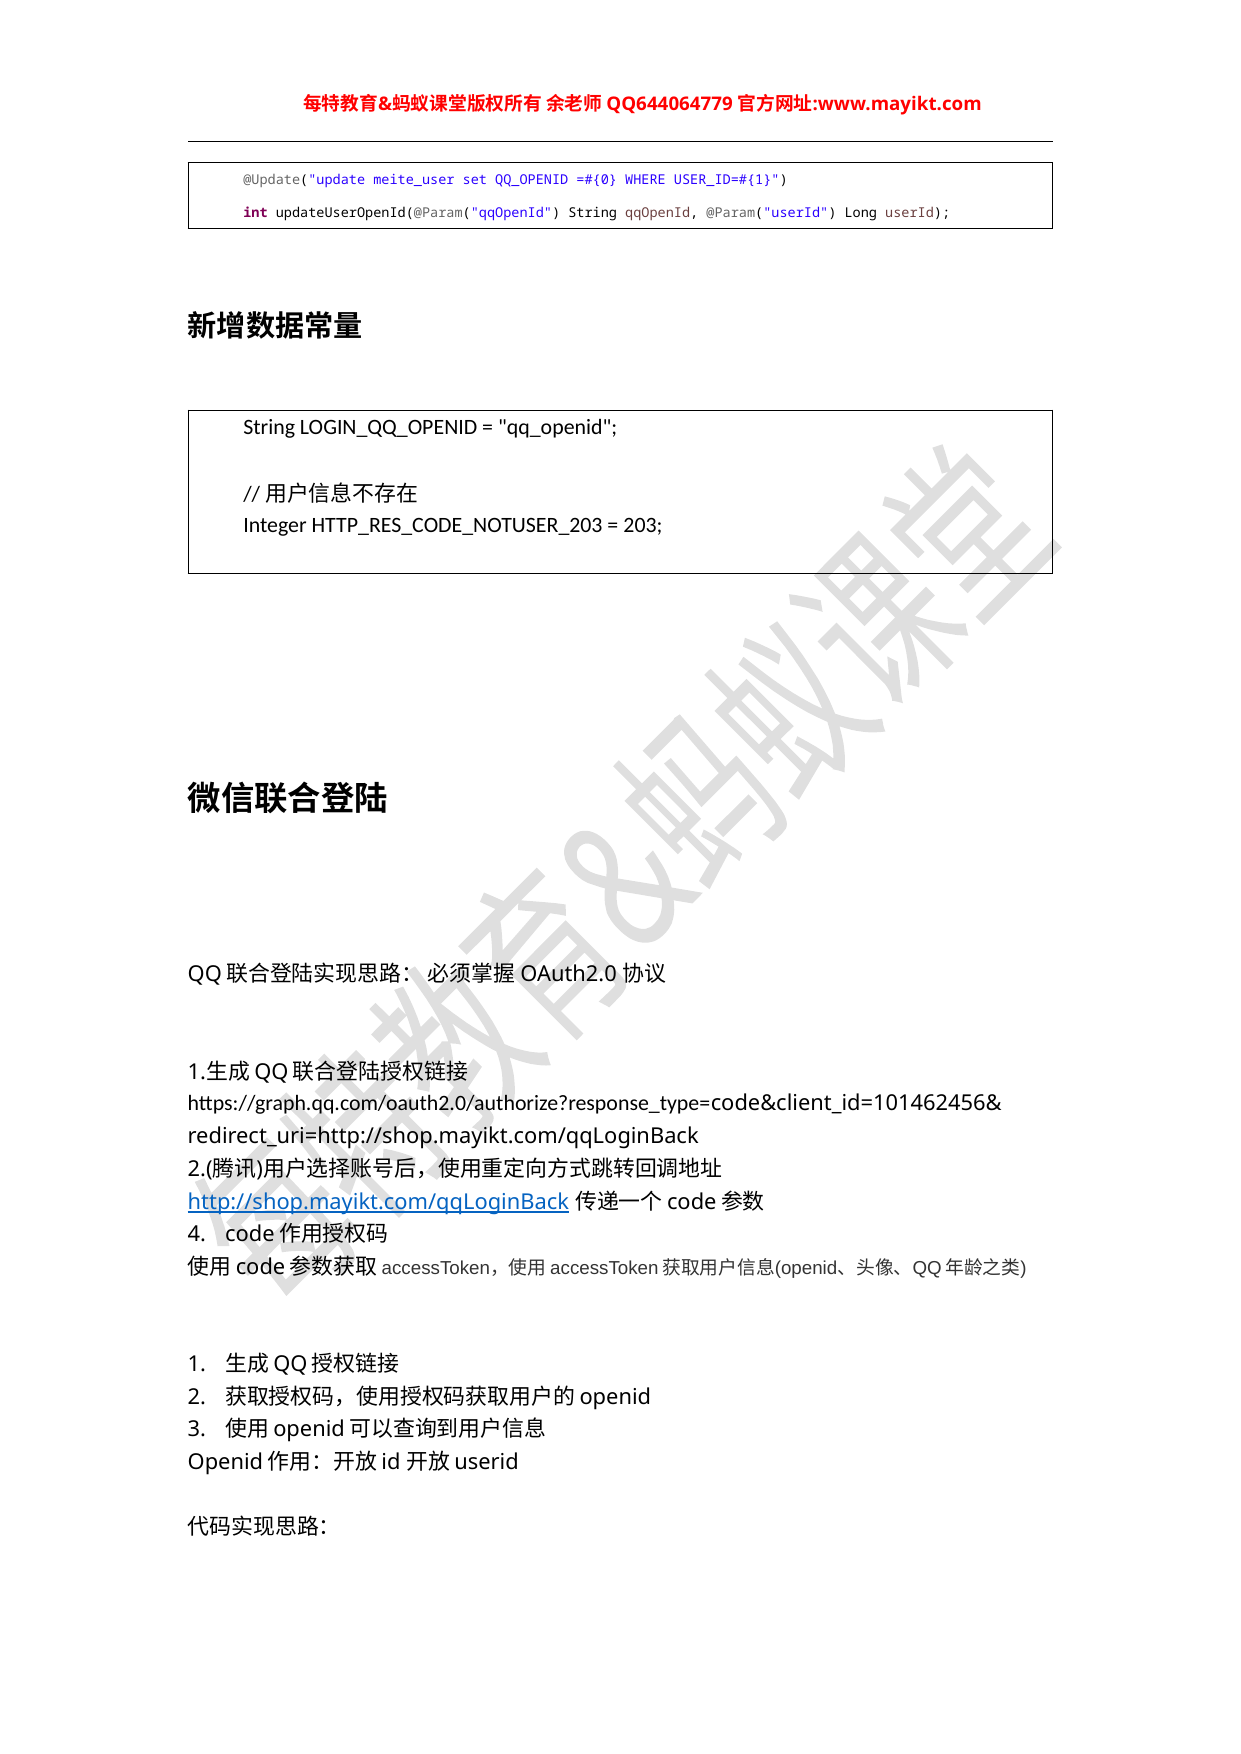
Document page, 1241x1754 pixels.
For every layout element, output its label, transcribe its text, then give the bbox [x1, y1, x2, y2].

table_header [189, 163, 1052, 228]
list 生成QQ授权链接 [187, 1346, 1053, 1378]
subtitle 微信联合登陆 [187, 764, 1053, 829]
list 使用openid可以查询到用户信息 [187, 1411, 1053, 1443]
subtitle 新增数据常量 [187, 291, 1053, 356]
text https://graph.qq.com/oauth2.0/authorize?response_type=code&client_id=101462456& [187, 1086, 1053, 1118]
list 获取授权码，使用授权码获取用户的openid [187, 1378, 1053, 1411]
text Openid作用：开放id 开放userid [187, 1443, 1053, 1476]
text http://shop.mayikt.com/qqLoginBack 传递一个code参数 [187, 1183, 1053, 1216]
text 代码实现思路： [187, 1508, 1053, 1541]
list code作用授权码 [187, 1216, 1053, 1248]
text 2.(腾讯)用户选择账号后，使用重定向方式跳转回调地址 [187, 1151, 1053, 1183]
table_header String LOGIN_QQ_OPENID = "qq_openid"; // 用户信息不存在 Integer HTTP_RES_CODE_NOTUSER_203 = 203; [189, 411, 1052, 573]
text QQ联合登陆实现思路： 必须掌握 OAuth2.0 协议 [187, 956, 1053, 988]
text 使用code参数获取accessToken，使用accessToken获取用户信息(openid、头像、QQ年龄之类) [187, 1248, 1053, 1281]
text redirect_uri=http://shop.mayikt.com/qqLoginBack [187, 1118, 1053, 1151]
text 1.生成QQ联合登陆授权链接 [187, 1053, 1053, 1086]
